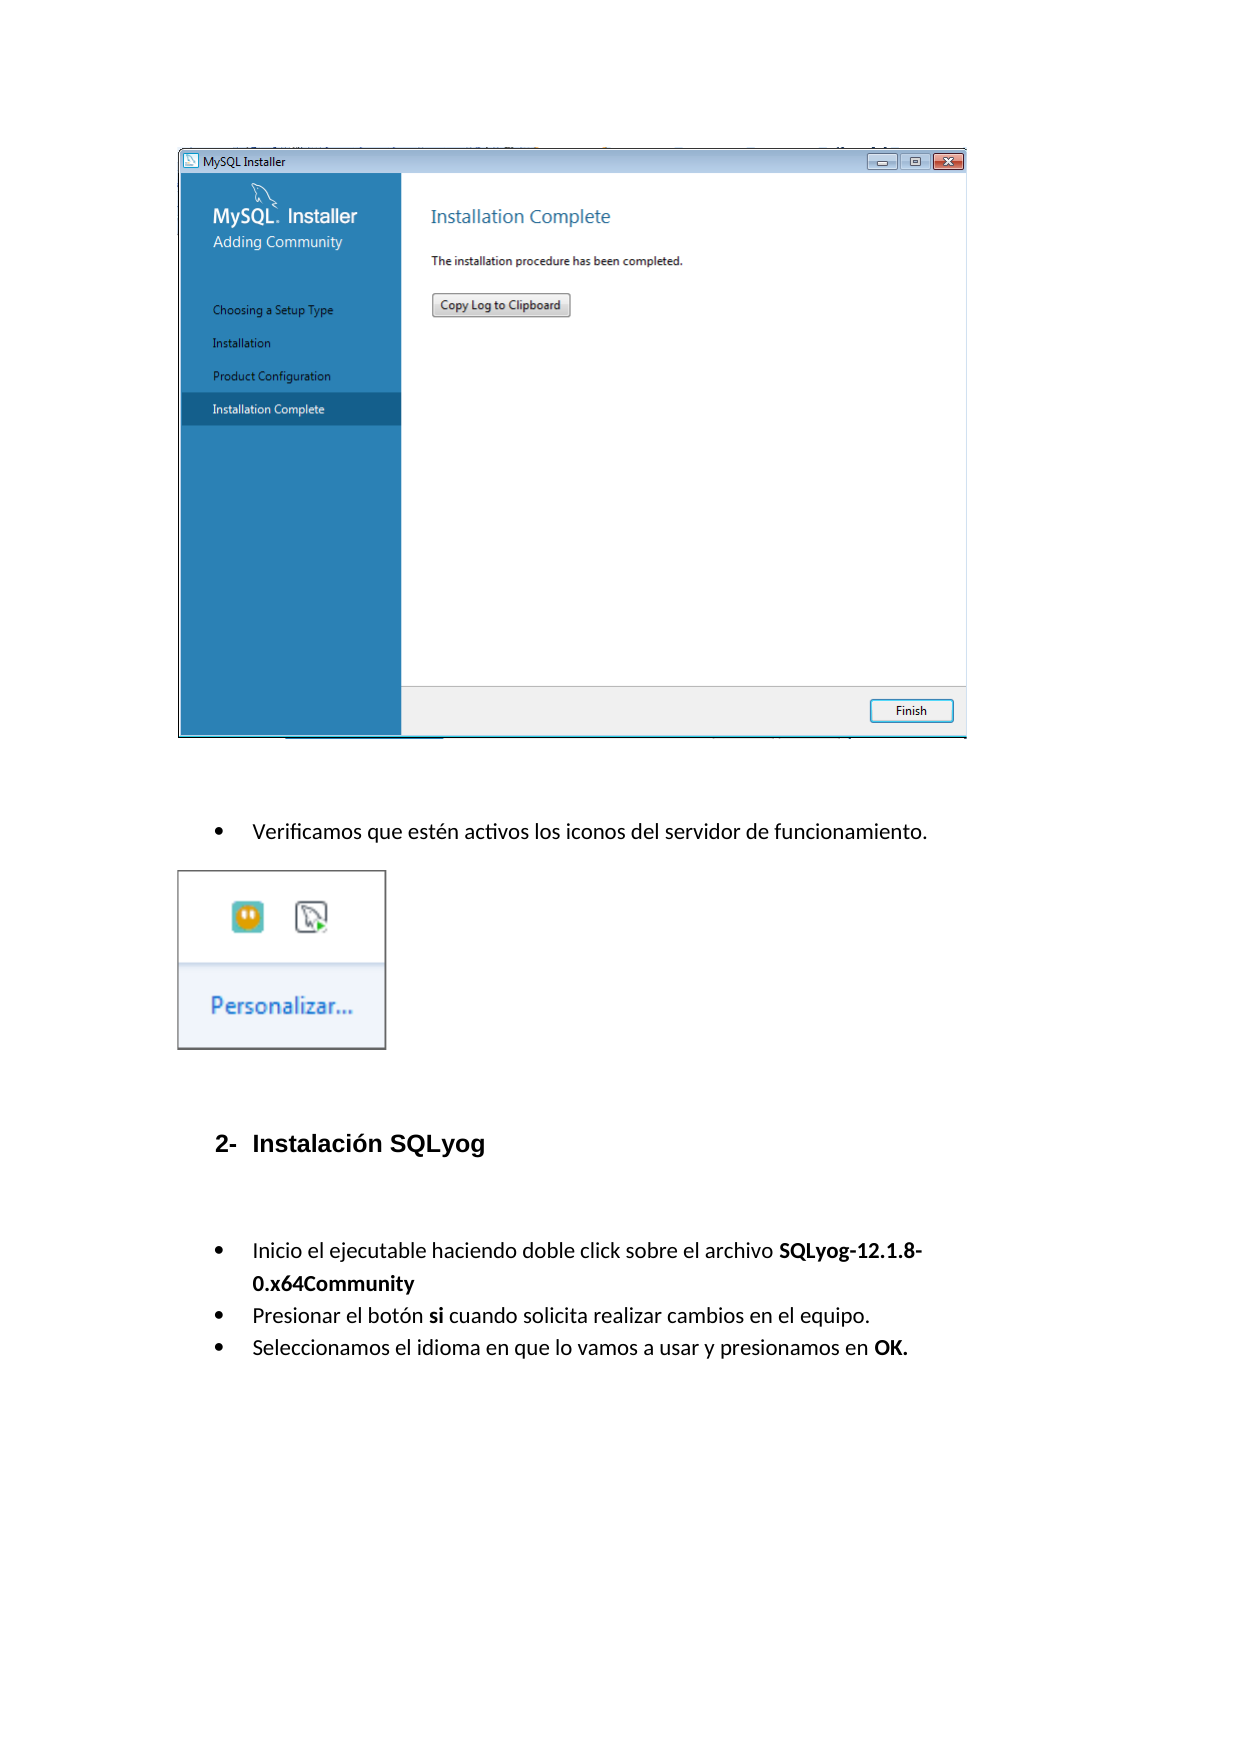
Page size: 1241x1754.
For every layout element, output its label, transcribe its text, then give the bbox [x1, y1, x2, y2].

list Seleccionamos el idioma en que lo vamos a usar y presionamos en OK. [215, 1333, 1063, 1361]
picture [177, 870, 387, 1050]
list Presionar el botón si cuando solicita realizar cambios en el equipo. [215, 1301, 1063, 1329]
list Instalación SQLyog [215, 1129, 1063, 1157]
list Inicio el ejecutable haciendo doble click sobre el archivo SQLyog-12.1.8-0.x64Community [215, 1236, 1063, 1297]
list Verificamos que estén activos los iconos del servidor de funcionamiento. [215, 817, 1063, 845]
picture [177, 147, 967, 739]
